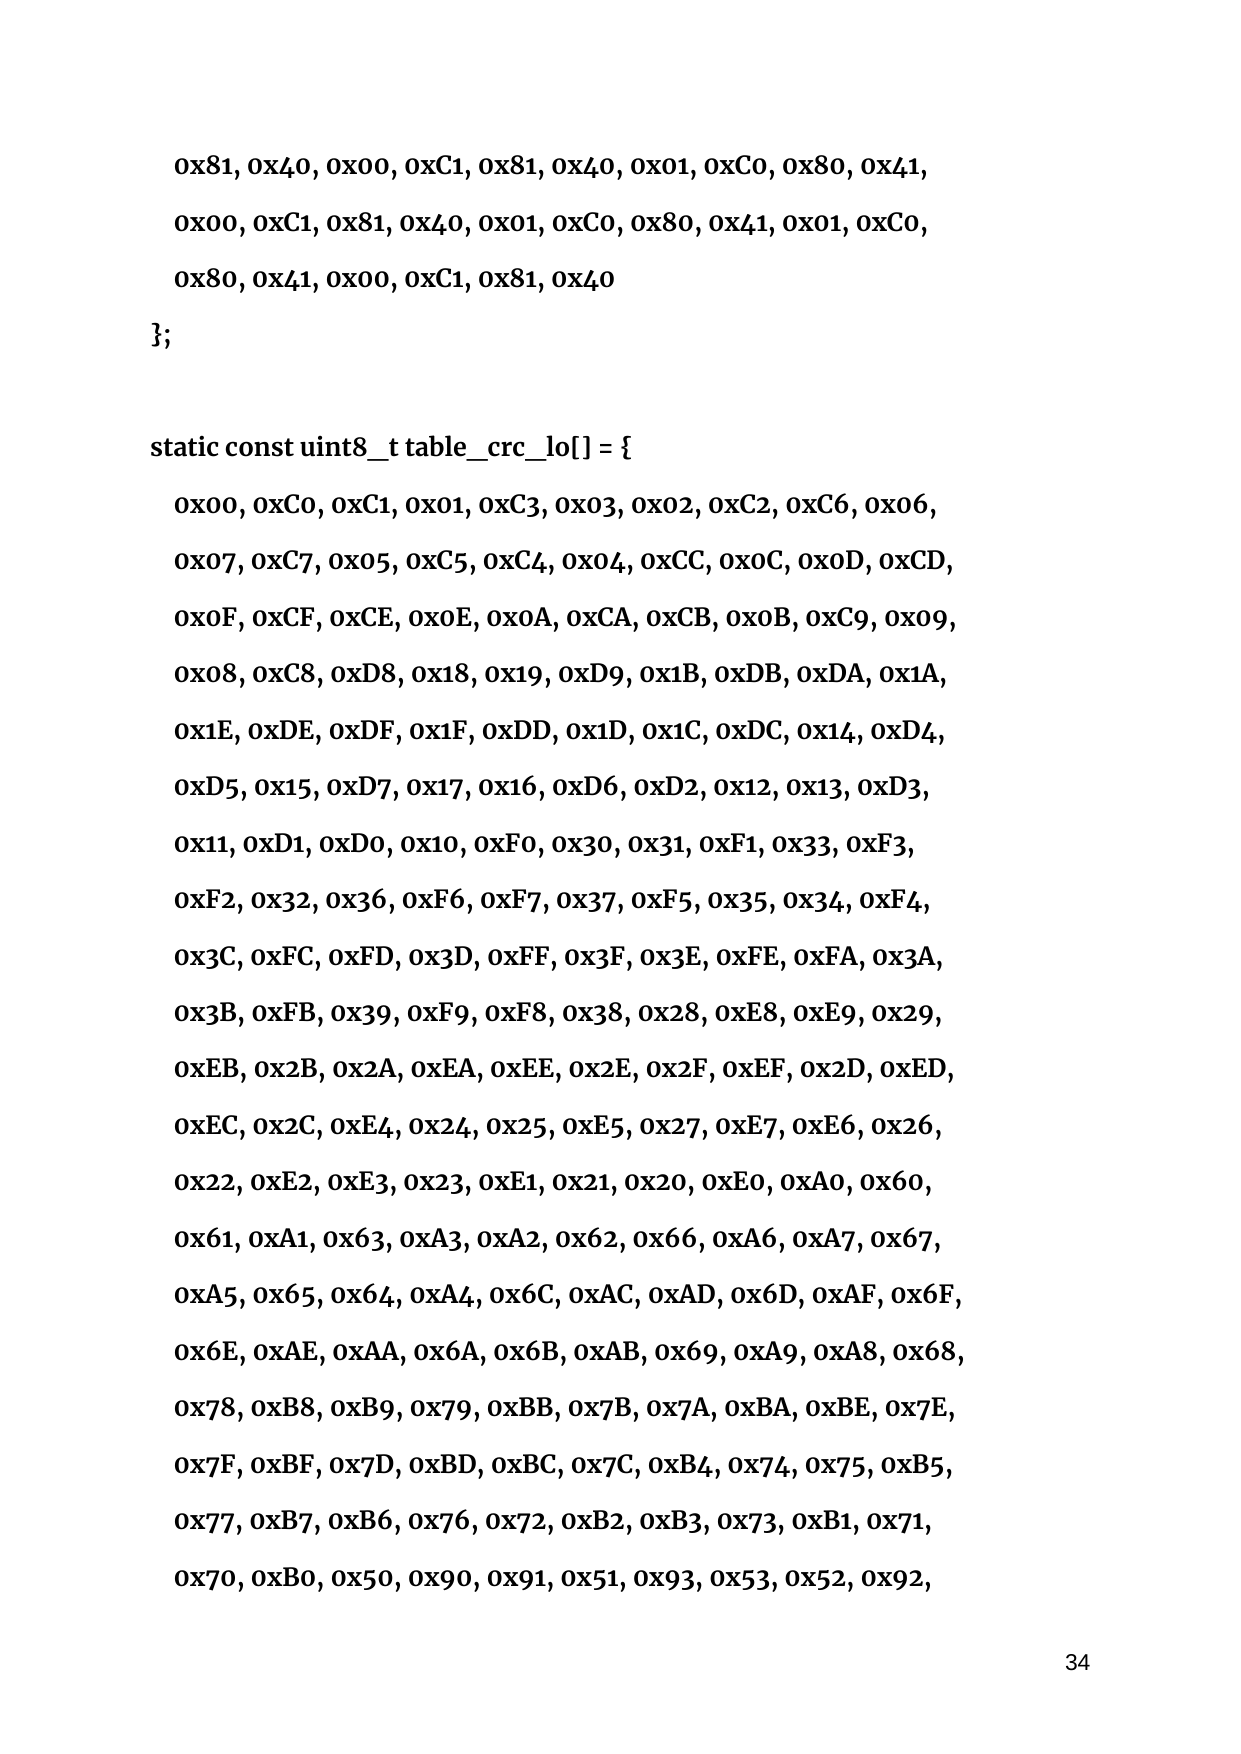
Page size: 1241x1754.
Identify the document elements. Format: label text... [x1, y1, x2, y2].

text 0x7F, 0xBF, 0x7D, 0xBD, 0xBC, 0x7C, 0xB4, 0x74, 0x75, 0xB5, [150, 1448, 1090, 1480]
text 0x80, 0x41, 0x00, 0xC1, 0x81, 0x40 [150, 263, 1090, 294]
text 0xEB, 0x2B, 0x2A, 0xEA, 0xEE, 0x2E, 0x2F, 0xEF, 0x2D, 0xED, [150, 1053, 1090, 1085]
text 0x78, 0xB8, 0xB9, 0x79, 0xBB, 0x7B, 0x7A, 0xBA, 0xBE, 0x7E, [150, 1392, 1090, 1423]
text 0x3C, 0xFC, 0xFD, 0x3D, 0xFF, 0x3F, 0x3E, 0xFE, 0xFA, 0x3A, [150, 940, 1090, 972]
text }; [150, 319, 1090, 351]
text 0x07, 0xC7, 0x05, 0xC5, 0xC4, 0x04, 0xCC, 0x0C, 0x0D, 0xCD, [150, 545, 1090, 577]
text 0xEC, 0x2C, 0xE4, 0x24, 0x25, 0xE5, 0x27, 0xE7, 0xE6, 0x26, [150, 1110, 1090, 1141]
text 0x77, 0xB7, 0xB6, 0x76, 0x72, 0xB2, 0xB3, 0x73, 0xB1, 0x71, [150, 1505, 1090, 1536]
text 0x3B, 0xFB, 0x39, 0xF9, 0xF8, 0x38, 0x28, 0xE8, 0xE9, 0x29, [150, 997, 1090, 1028]
text 0xF2, 0x32, 0x36, 0xF6, 0xF7, 0x37, 0xF5, 0x35, 0x34, 0xF4, [150, 884, 1090, 915]
text 0x11, 0xD1, 0xD0, 0x10, 0xF0, 0x30, 0x31, 0xF1, 0x33, 0xF3, [150, 827, 1090, 859]
text 0x22, 0xE2, 0xE3, 0x23, 0xE1, 0x21, 0x20, 0xE0, 0xA0, 0x60, [150, 1166, 1090, 1198]
text 0x0F, 0xCF, 0xCE, 0x0E, 0x0A, 0xCA, 0xCB, 0x0B, 0xC9, 0x09, [150, 602, 1090, 633]
text 0x6E, 0xAE, 0xAA, 0x6A, 0x6B, 0xAB, 0x69, 0xA9, 0xA8, 0x68, [150, 1336, 1090, 1367]
text 0x70, 0xB0, 0x50, 0x90, 0x91, 0x51, 0x93, 0x53, 0x52, 0x92, [150, 1561, 1090, 1593]
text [150, 206, 1090, 238]
text 0x81, 0x40, 0x00, 0xC1, 0x81, 0x40, 0x01, 0xC0, 0x80, 0x41, [150, 150, 1090, 181]
text static const uint8_t table_crc_lo[] = { [150, 432, 1090, 464]
text 0x61, 0xA1, 0x63, 0xA3, 0xA2, 0x62, 0x66, 0xA6, 0xA7, 0x67, [150, 1223, 1090, 1254]
text 0x08, 0xC8, 0xD8, 0x18, 0x19, 0xD9, 0x1B, 0xDB, 0xDA, 0x1A, [150, 658, 1090, 689]
text 0xD5, 0x15, 0xD7, 0x17, 0x16, 0xD6, 0xD2, 0x12, 0x13, 0xD3, [150, 771, 1090, 802]
text 0x00, 0xC0, 0xC1, 0x01, 0xC3, 0x03, 0x02, 0xC2, 0xC6, 0x06, [150, 489, 1090, 520]
text 0xA5, 0x65, 0x64, 0xA4, 0x6C, 0xAC, 0xAD, 0x6D, 0xAF, 0x6F, [150, 1279, 1090, 1311]
text 0x1E, 0xDE, 0xDF, 0x1F, 0xDD, 0x1D, 0x1C, 0xDC, 0x14, 0xD4, [150, 714, 1090, 746]
